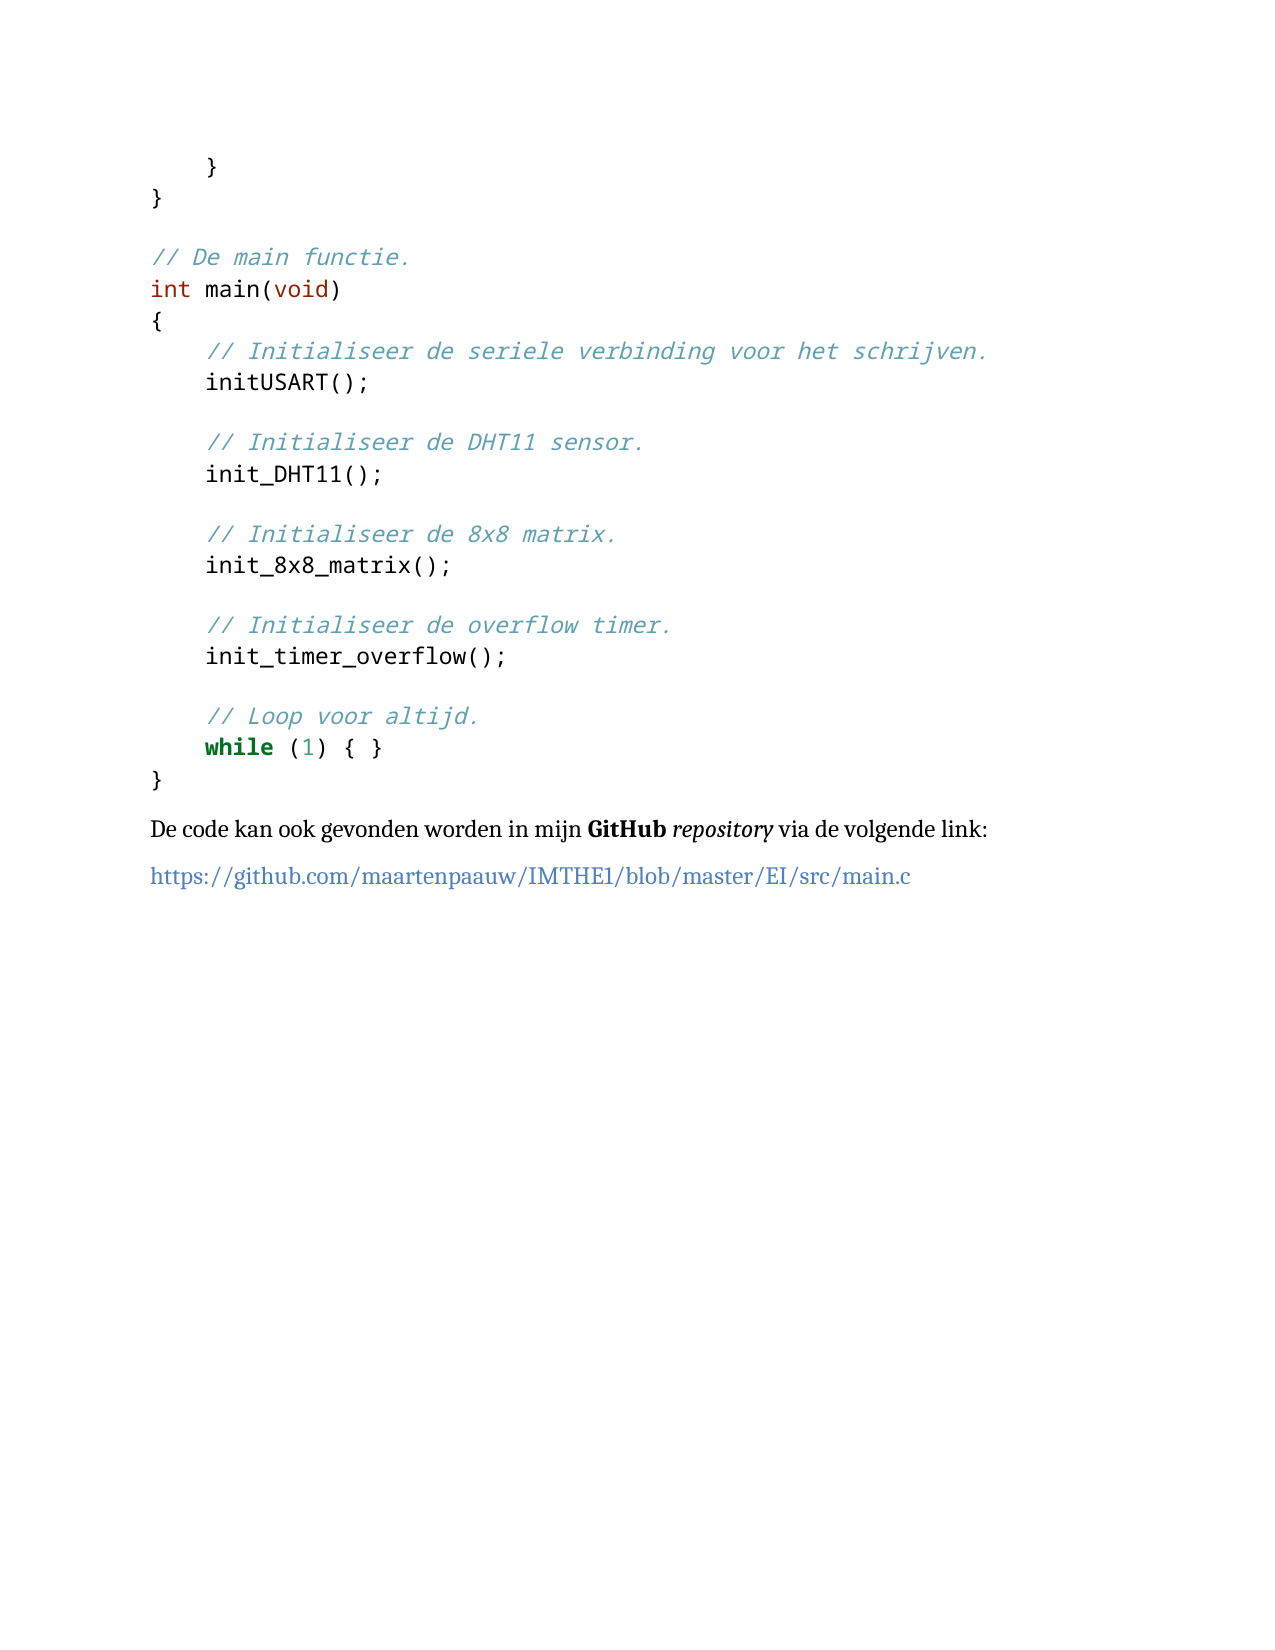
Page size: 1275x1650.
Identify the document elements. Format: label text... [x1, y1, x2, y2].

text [150, 150, 1125, 794]
text https://github.com/maartenpaauw/IMTHE1/blob/master/EI/src/main.c [150, 862, 1125, 891]
text De code kan ook gevonden worden in mijn GitHub repository via de volgende link: [150, 814, 1125, 843]
